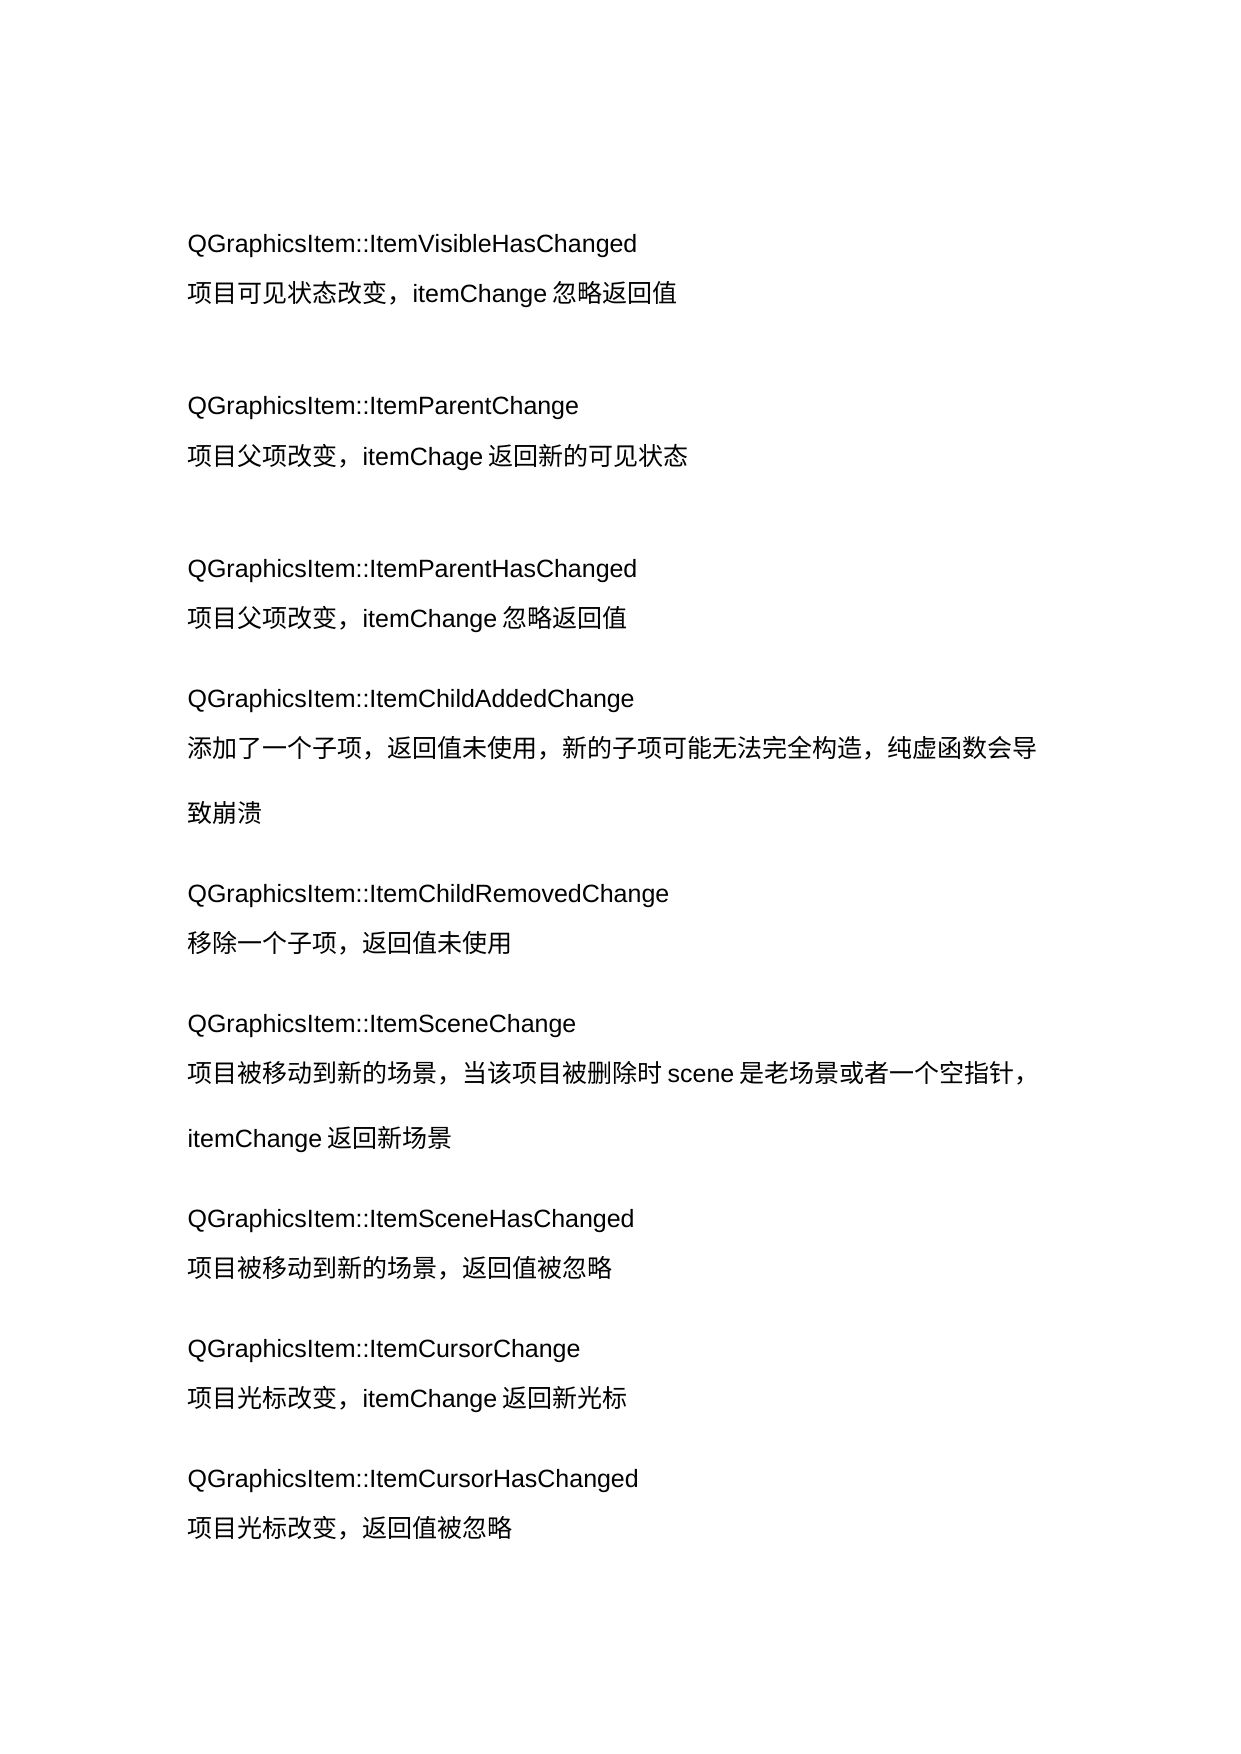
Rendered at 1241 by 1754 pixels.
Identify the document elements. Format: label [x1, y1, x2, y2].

text [187, 162, 1053, 1559]
